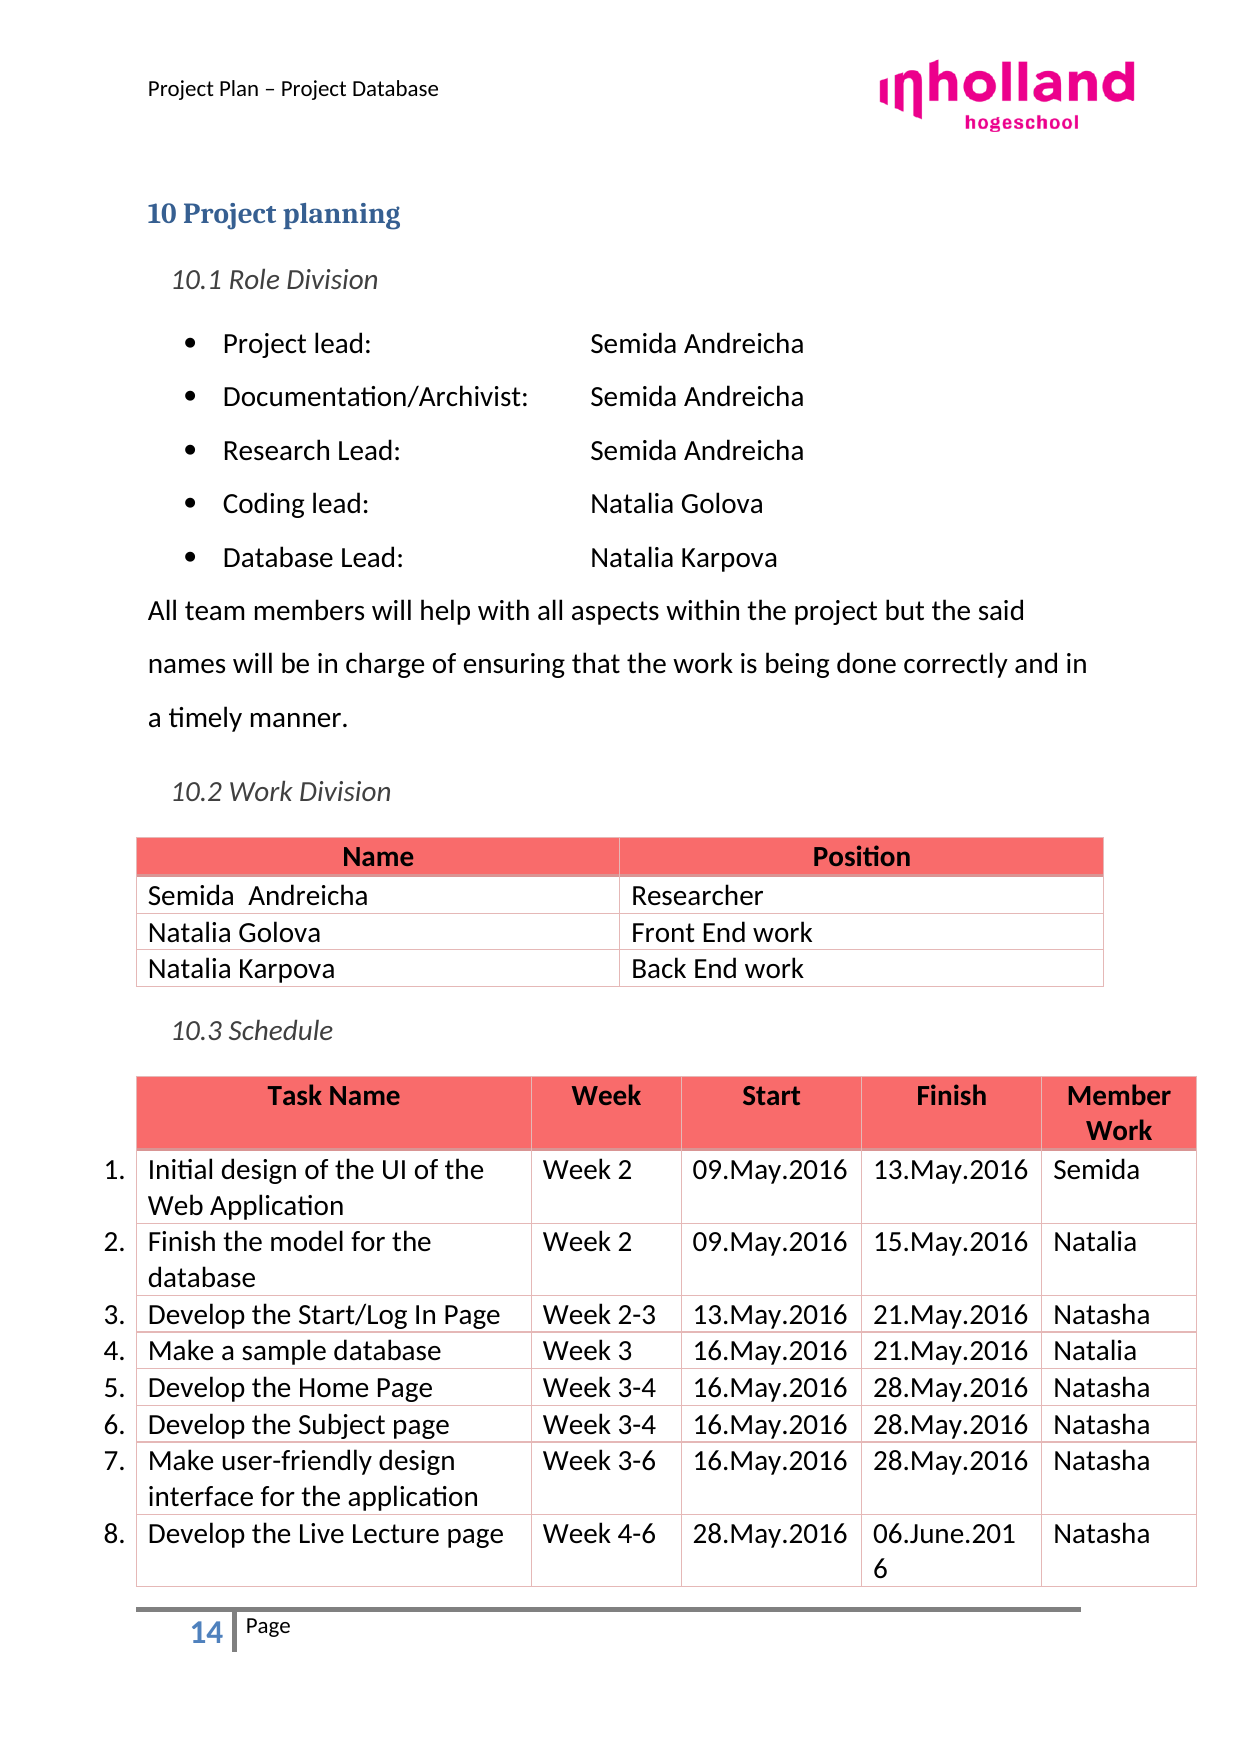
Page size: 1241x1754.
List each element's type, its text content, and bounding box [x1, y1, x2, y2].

table_cell Natalia [1042, 1333, 1196, 1368]
table_cell Week 3 [532, 1333, 681, 1368]
table_cell Finish the model for the database [137, 1224, 531, 1295]
table_cell 28.May.2016 [862, 1443, 1041, 1514]
table_header Member Work [1042, 1077, 1196, 1148]
table_cell Week 2 [532, 1151, 681, 1222]
table_cell 16.May.2016 [682, 1406, 861, 1441]
table_header Name [137, 838, 619, 874]
table_cell Natasha [1042, 1406, 1196, 1441]
table_header Position [620, 838, 1103, 874]
table_cell 13.May.2016 [862, 1151, 1041, 1222]
table_cell Researcher [620, 877, 1103, 913]
table_cell Make user-friendly design interface for the application [137, 1443, 531, 1514]
subtitle 10 Project planning [148, 198, 1093, 231]
table_cell 13.May.2016 [682, 1296, 861, 1331]
list Documentation/Archivist: Semida Andreicha [185, 378, 1093, 414]
table_cell Semida Andreicha [137, 877, 619, 913]
table_cell Back End work [620, 950, 1103, 986]
table_cell Natasha [1042, 1515, 1196, 1586]
table_cell Natalia Golova [137, 914, 619, 949]
table_cell Initial design of the UI of the Web Application [137, 1151, 531, 1222]
table_cell 28.May.2016 [682, 1515, 861, 1586]
table_header Finish [862, 1077, 1041, 1148]
table_cell 15.May.2016 [862, 1224, 1041, 1295]
table_header Task Name [137, 1077, 531, 1148]
text 10.1 Role Division [170, 261, 1093, 297]
list Research Lead: Semida Andreicha [185, 432, 1093, 467]
list Database Lead: Natalia Karpova [185, 539, 1093, 574]
table_cell Develop the Live Lecture page [137, 1515, 531, 1586]
picture [870, 51, 1142, 136]
table_cell Week 3-4 [532, 1369, 681, 1405]
table_cell 16.May.2016 [682, 1333, 861, 1368]
text All team members will help with all aspects within the project but the said names will be in charge of ensuring that the work is being done correctly and in a timely manner. [148, 592, 1093, 735]
table_cell Week 3-4 [532, 1406, 681, 1441]
text 10.3 Schedule [170, 1012, 1093, 1048]
table_cell 28.May.2016 [862, 1369, 1041, 1405]
table_cell Natasha [1042, 1296, 1196, 1331]
table_cell 16.May.2016 [682, 1443, 861, 1514]
table_cell Week 2 [532, 1224, 681, 1295]
table_cell Front End work [620, 914, 1103, 949]
table_cell 21.May.2016 [862, 1333, 1041, 1368]
table_cell 28.May.2016 [862, 1406, 1041, 1441]
table_cell Semida [1042, 1151, 1196, 1222]
table_header Week [532, 1077, 681, 1148]
table_header Start [682, 1077, 861, 1148]
table_cell Natasha [1042, 1369, 1196, 1405]
table_cell Week 4-6 [532, 1515, 681, 1586]
text 10.2 Work Division [170, 773, 1093, 809]
table_cell Make a sample database [137, 1333, 531, 1368]
table_cell Natalia Karpova [137, 950, 619, 986]
list Project lead: Semida Andreicha [185, 325, 1093, 361]
table_cell Natasha [1042, 1443, 1196, 1514]
table_cell Develop the Home Page [137, 1369, 531, 1405]
list Coding lead: Natalia Golova [185, 485, 1093, 521]
table_cell Week 2-3 [532, 1296, 681, 1331]
table_cell Natalia [1042, 1224, 1196, 1295]
table_cell 09.May.2016 [682, 1224, 861, 1295]
table_cell Develop the Start/Log In Page [137, 1296, 531, 1331]
table_cell 21.May.2016 [862, 1296, 1041, 1331]
table_cell 16.May.2016 [682, 1369, 861, 1405]
table_cell 06.June.2016 [862, 1515, 1041, 1586]
table_cell 09.May.2016 [682, 1151, 861, 1222]
table_cell Week 3-6 [532, 1443, 681, 1514]
table_cell Develop the Subject page [137, 1406, 531, 1441]
